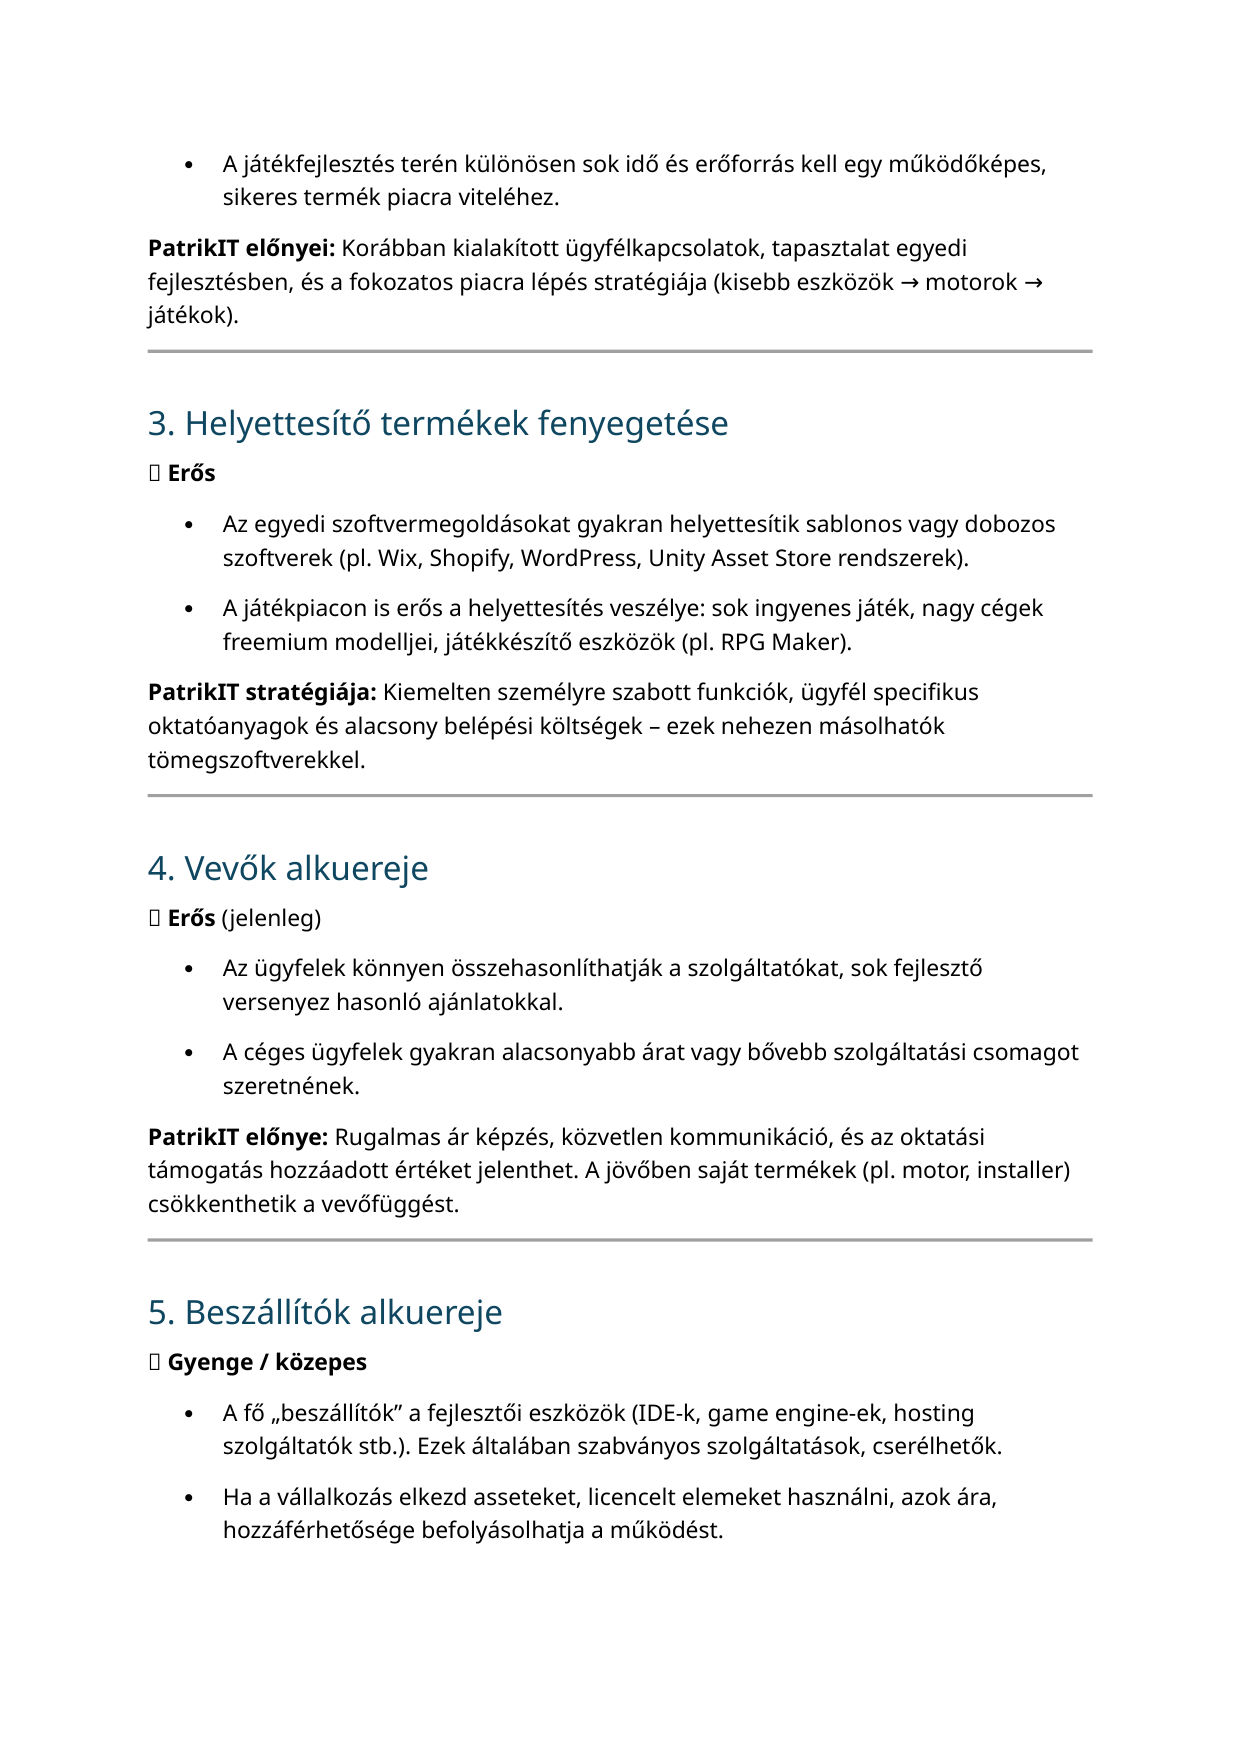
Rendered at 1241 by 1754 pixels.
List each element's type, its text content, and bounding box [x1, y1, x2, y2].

list A céges ügyfelek gyakran alacsonyabb árat vagy bővebb szolgáltatási csomagot szeretnének. [185, 1036, 1093, 1101]
text 🔹 Erős [148, 457, 1093, 489]
text 🔹 Gyenge / közepes [148, 1346, 1093, 1377]
text PatrikIT stratégiája: Kiemelten személyre szabott funkciók, ügyfél specifikus oktatóanyagok és alacsony belépési költségek – ezek nehezen másolhatók tömegszoftverekkel. [148, 676, 1093, 775]
subtitle 3. Helyettesítő termékek fenyegetése [148, 400, 1093, 446]
list Az ügyfelek könnyen összehasonlíthatják a szolgáltatókat, sok fejlesztő versenyez hasonló ajánlatokkal. [185, 952, 1093, 1017]
subtitle 4. Vevők alkuereje [148, 844, 1093, 890]
text PatrikIT előnye: Rugalmas ár képzés, közvetlen kommunikáció, és az oktatási támogatás hozzáadott értéket jelenthet. A jövőben saját termékek (pl. motor, installer) csökkenthetik a vevőfüggést. [148, 1121, 1093, 1219]
list A játékpiacon is erős a helyettesítés veszélye: sok ingyenes játék, nagy cégek freemium modelljei, játékkészítő eszközök (pl. RPG Maker). [185, 592, 1093, 657]
text PatrikIT előnyei: Korábban kialakított ügyfélkapcsolatok, tapasztalat egyedi fejlesztésben, és a fokozatos piacra lépés stratégiája (kisebb eszközök → motorok → játékok). [148, 232, 1093, 331]
subtitle 5. Beszállítók alkuereje [148, 1289, 1093, 1334]
list Az egyedi szoftvermegoldásokat gyakran helyettesítik sablonos vagy dobozos szoftverek (pl. Wix, Shopify, WordPress, Unity Asset Store rendszerek). [185, 508, 1093, 573]
list A fő „beszállítók” a fejlesztői eszközök (IDE-k, game engine-ek, hosting szolgáltatók stb.). Ezek általában szabványos szolgáltatások, cserélhetők. [185, 1397, 1093, 1462]
list A játékfejlesztés terén különösen sok idő és erőforrás kell egy működőképes, sikeres termék piacra viteléhez. [185, 148, 1093, 213]
list Ha a vállalkozás elkezd asseteket, licencelt elemeket használni, azok ára, hozzáférhetősége befolyásolhatja a működést. [185, 1481, 1093, 1546]
text 🔹 Erős (jelenleg) [148, 902, 1093, 933]
